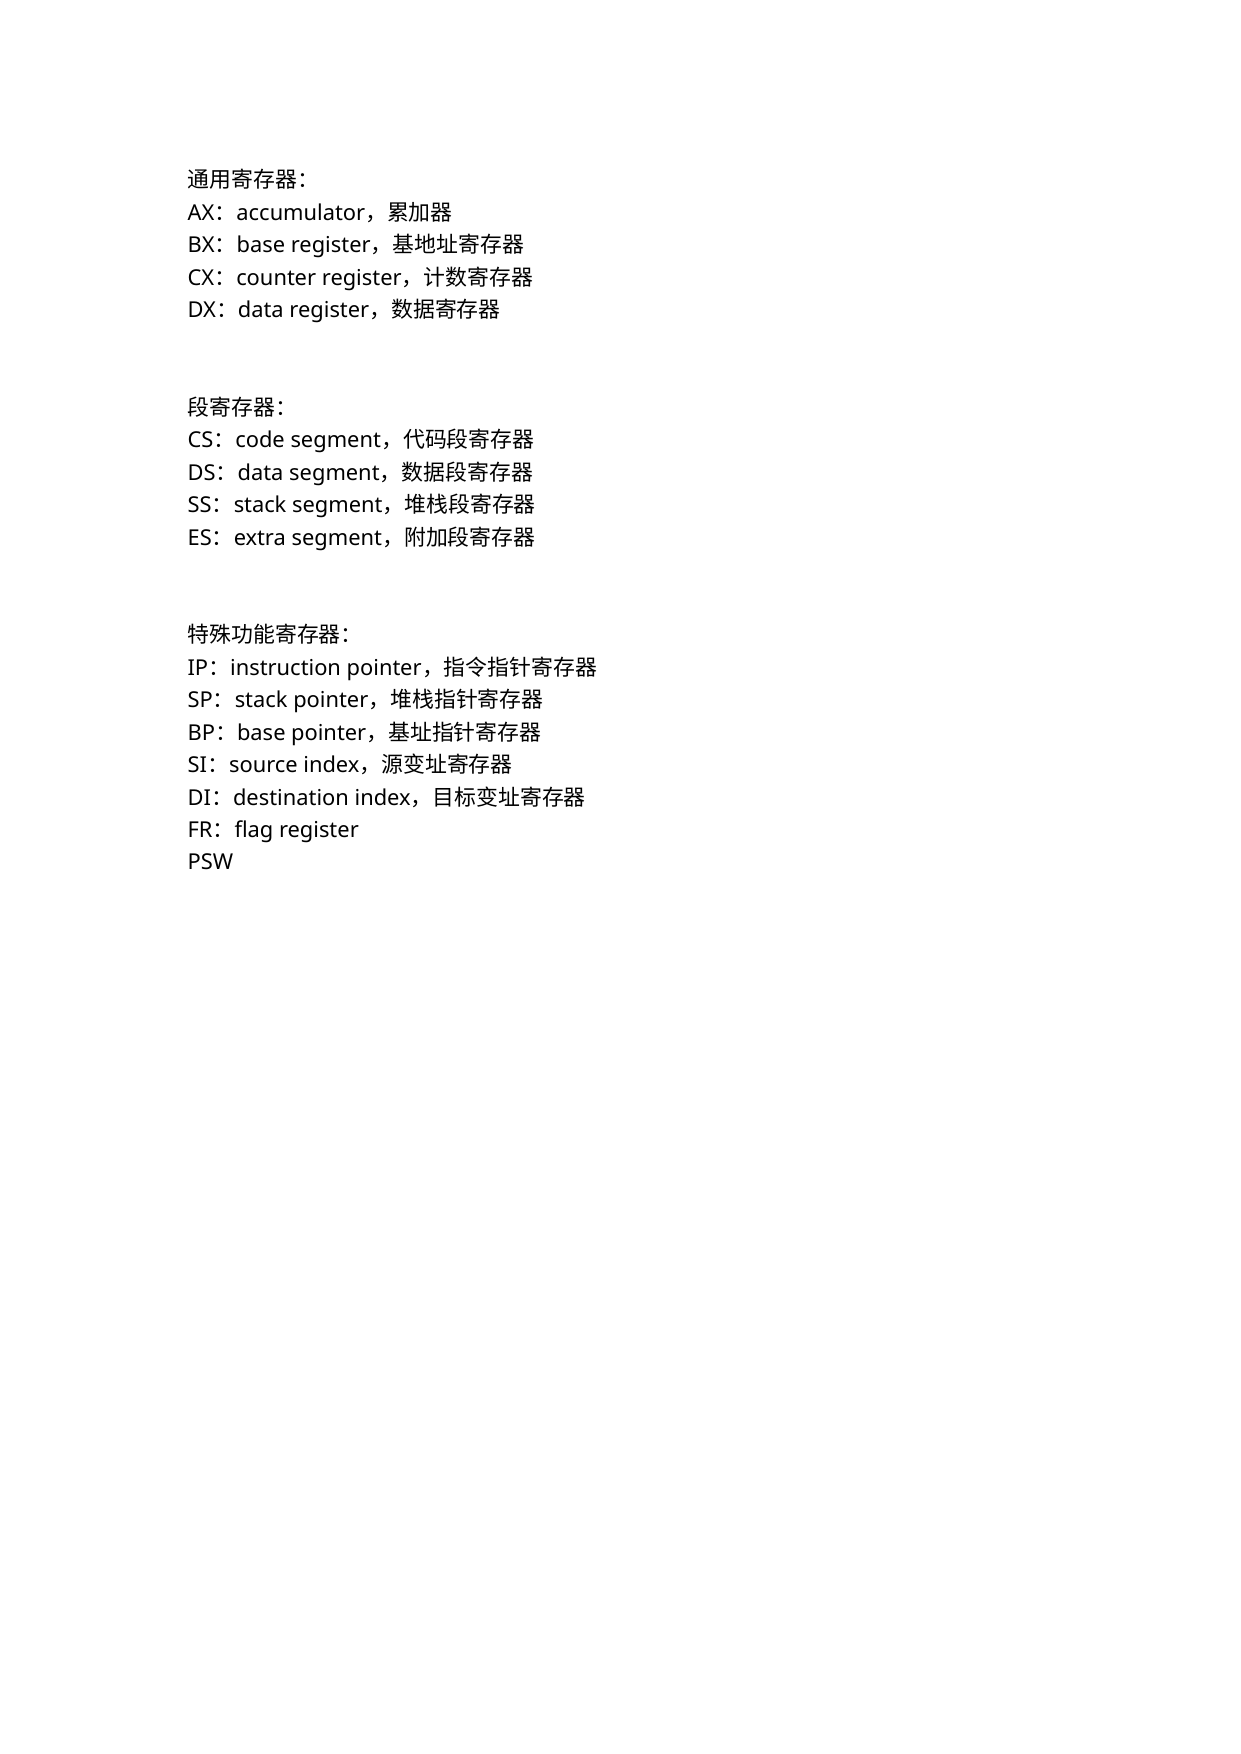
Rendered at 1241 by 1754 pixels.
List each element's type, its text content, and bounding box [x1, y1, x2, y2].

text CS：code segment，代码段寄存器 [187, 422, 1053, 454]
text CX：counter register，计数寄存器 [187, 259, 1053, 292]
text SP：stack pointer，堆栈指针寄存器 [187, 682, 1053, 714]
text FR：flag register [187, 812, 1053, 844]
text BP：base pointer，基址指针寄存器 [187, 714, 1053, 747]
text DX：data register，数据寄存器 [187, 292, 1053, 324]
text 特殊功能寄存器： [187, 617, 1053, 649]
text SI：source index，源变址寄存器 [187, 747, 1053, 779]
text AX：accumulator，累加器 [187, 194, 1053, 227]
text DI：destination index，目标变址寄存器 [187, 779, 1053, 812]
text IP：instruction pointer，指令指针寄存器 [187, 649, 1053, 682]
text PSW [187, 844, 1053, 877]
text BX：base register，基地址寄存器 [187, 227, 1053, 259]
text 通用寄存器： [187, 162, 1053, 194]
text ES：extra segment，附加段寄存器 [187, 519, 1053, 552]
text SS：stack segment，堆栈段寄存器 [187, 487, 1053, 519]
text DS：data segment，数据段寄存器 [187, 454, 1053, 487]
text 段寄存器： [187, 389, 1053, 422]
